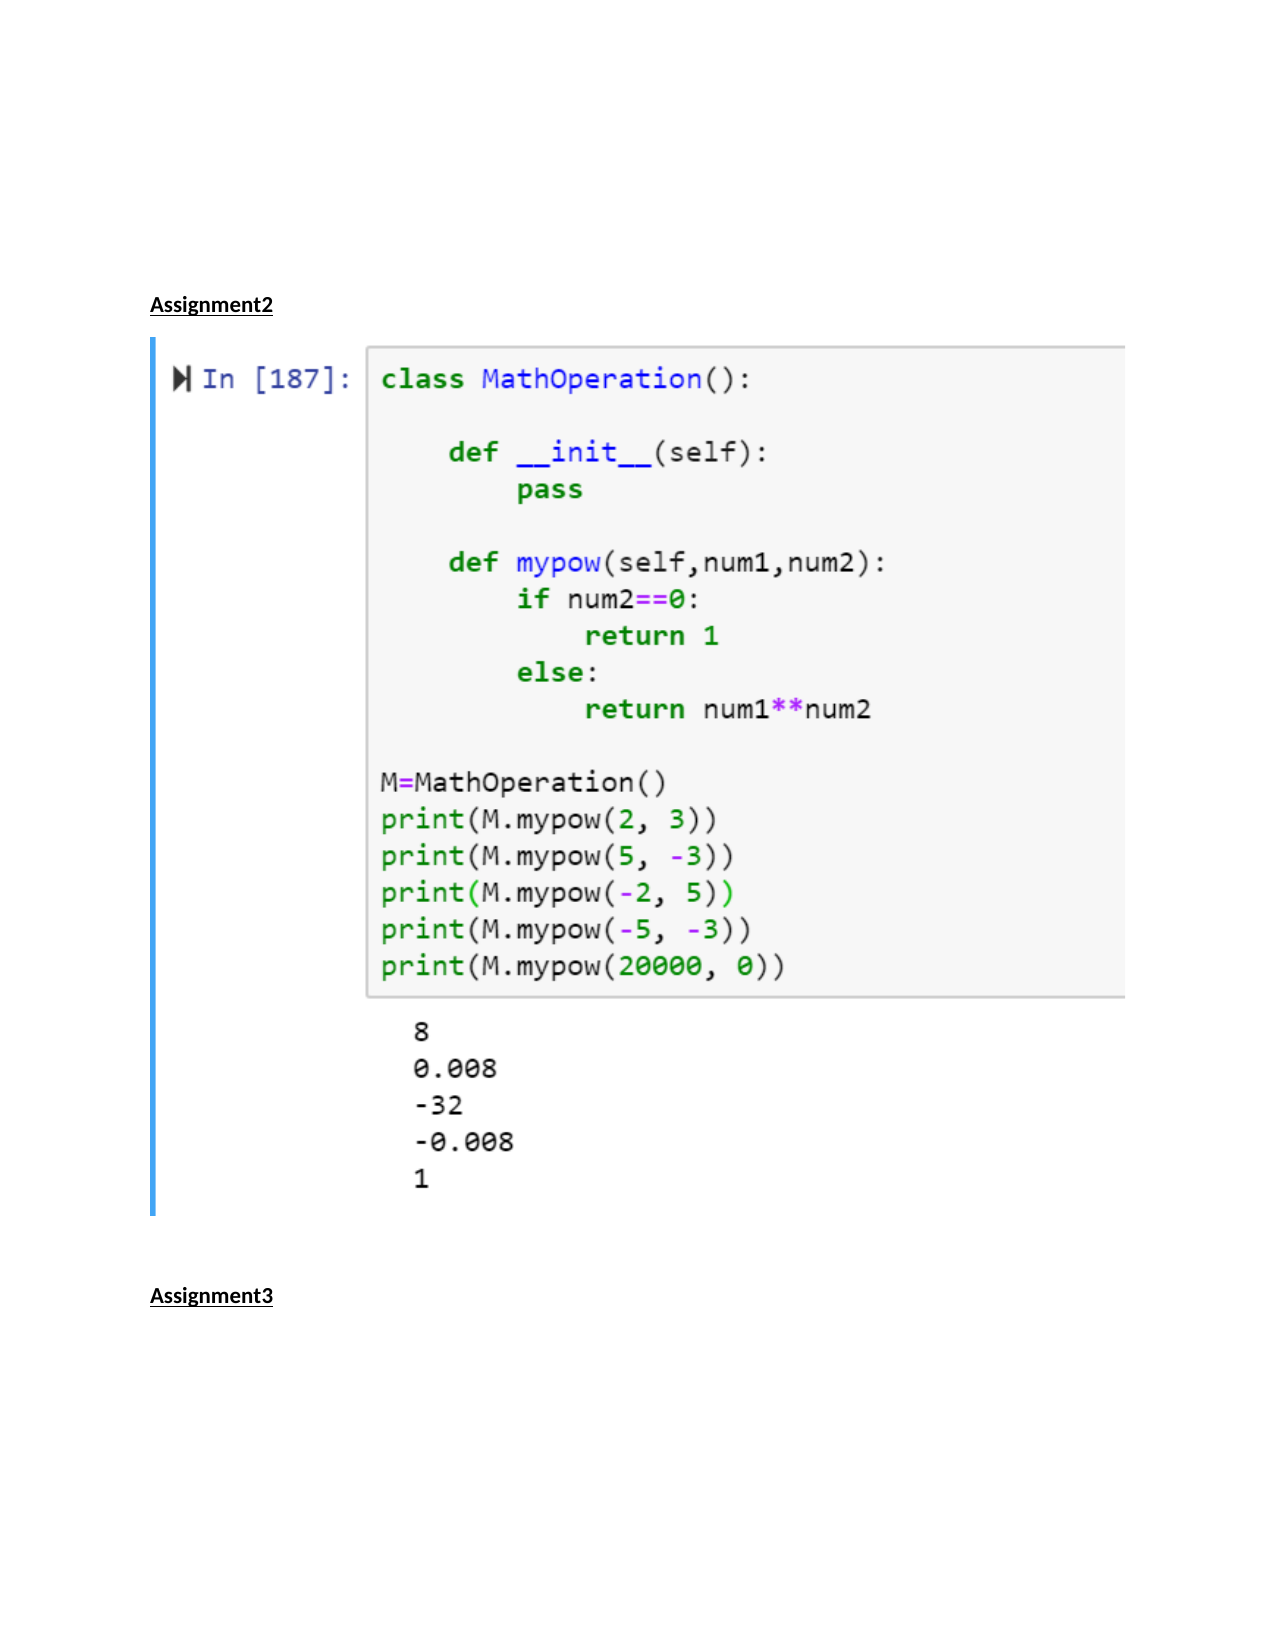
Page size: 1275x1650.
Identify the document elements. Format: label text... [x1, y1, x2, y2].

text Assignment3 [150, 1281, 1125, 1309]
text Assignment2 [150, 291, 1125, 319]
picture [150, 337, 1125, 1216]
